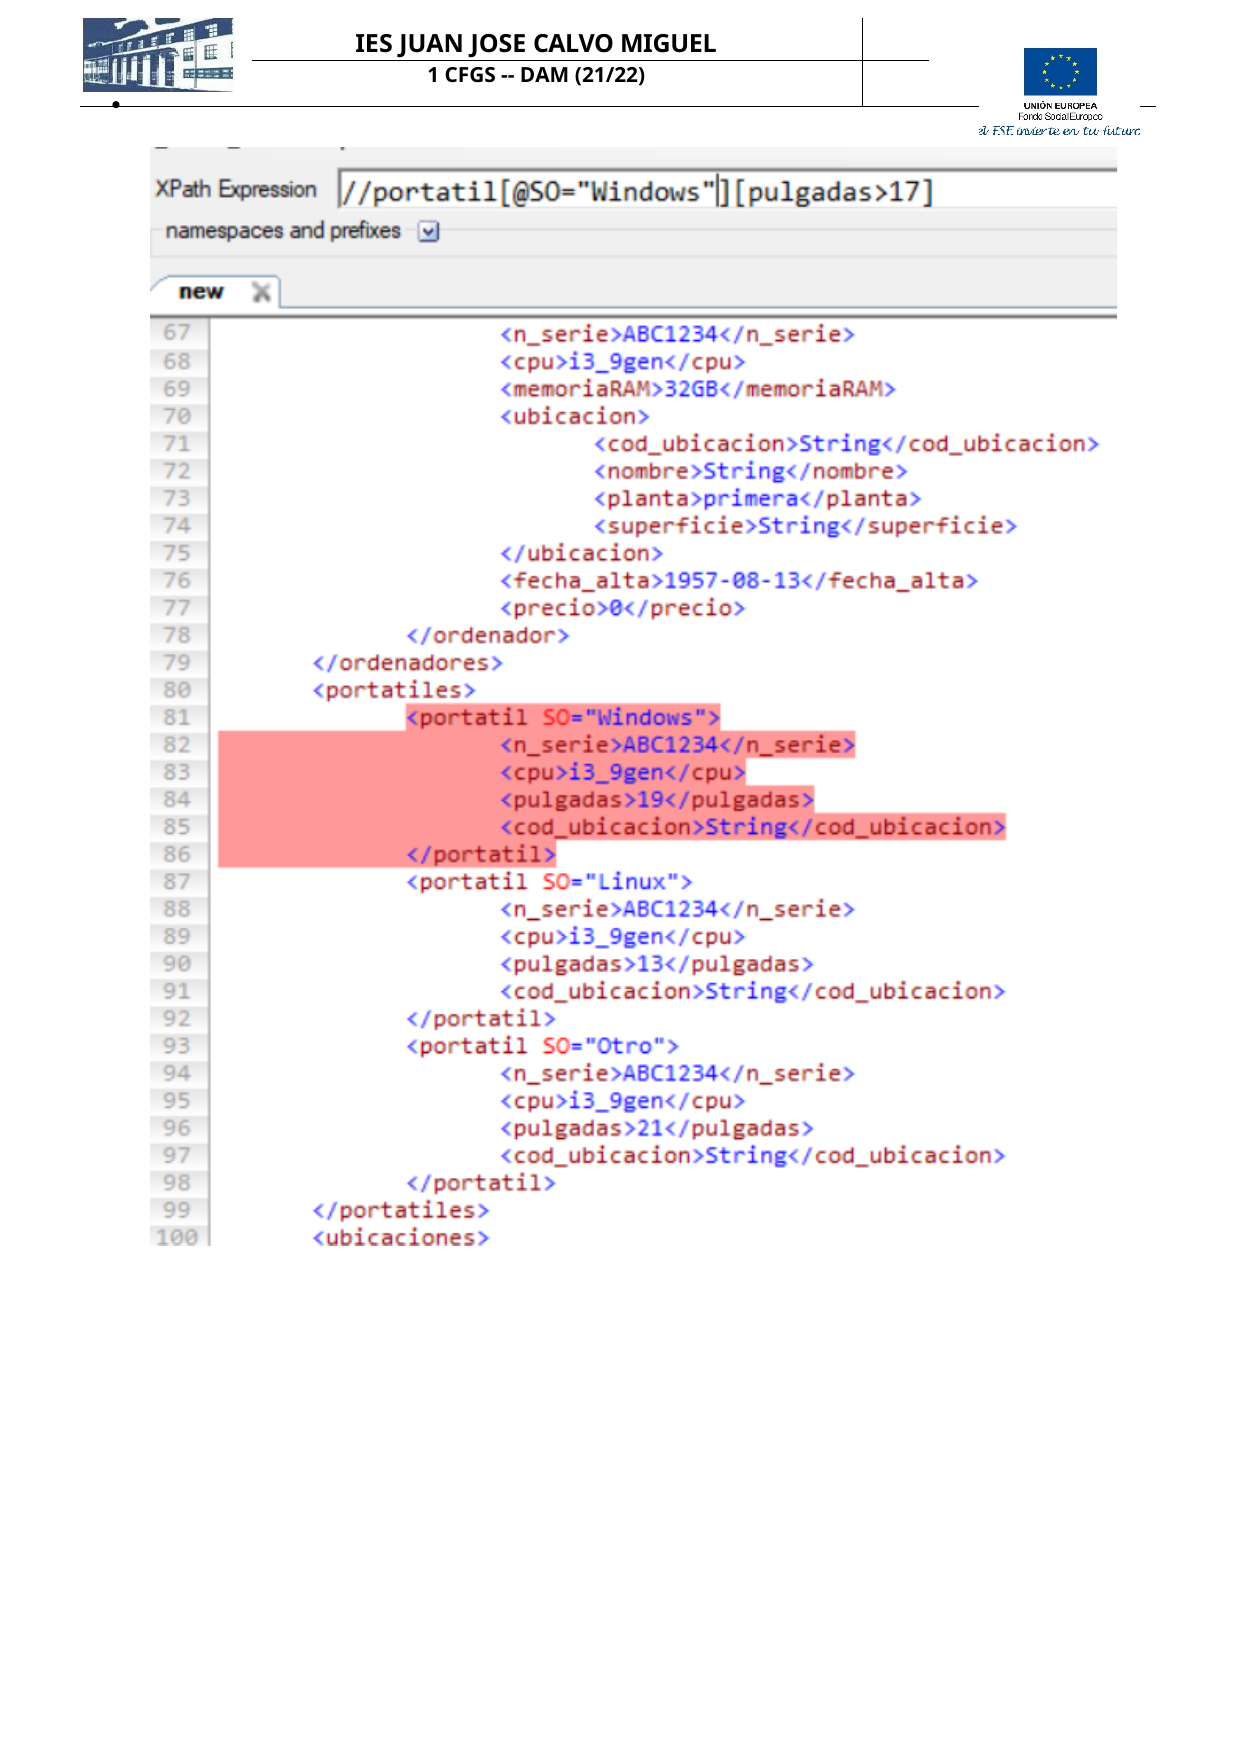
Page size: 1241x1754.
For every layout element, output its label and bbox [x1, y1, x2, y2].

picture [83, 17, 235, 92]
picture [977, 46, 1140, 134]
picture [150, 147, 1118, 1246]
